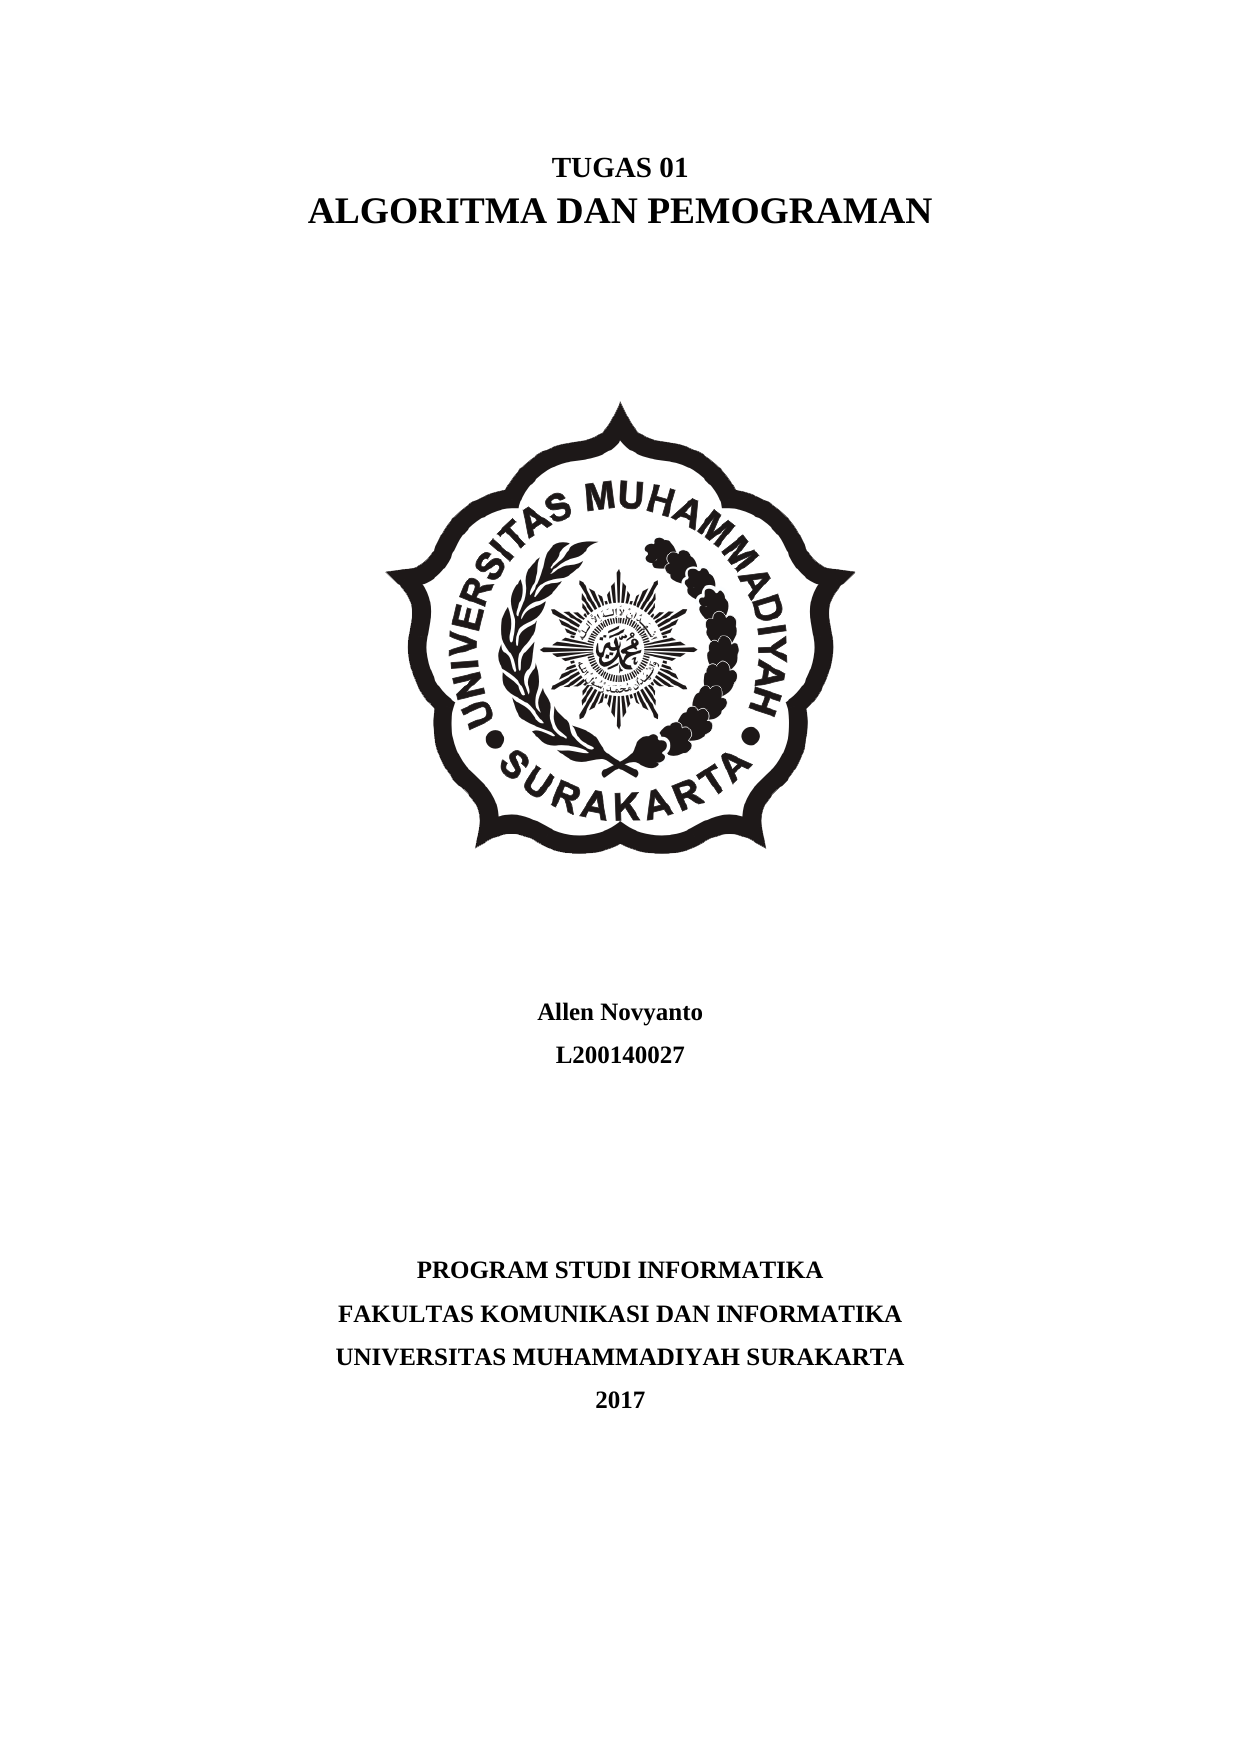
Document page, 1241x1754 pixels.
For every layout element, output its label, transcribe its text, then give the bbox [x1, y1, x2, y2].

picture [384, 400, 856, 854]
text Allen Novyanto [150, 997, 1090, 1026]
text L200140027 [150, 1040, 1090, 1069]
text PROGRAM STUDI INFORMATIKA FAKULTAS KOMUNIKASI DAN INFORMATIKA UNIVERSITAS MUHAMMADIYAH SURAKARTA [150, 1256, 1090, 1371]
text TUGAS 01 [150, 150, 1090, 183]
text ALGORITMA DAN PEMOGRAMAN [150, 188, 1090, 232]
text 2017 [150, 1385, 1090, 1414]
